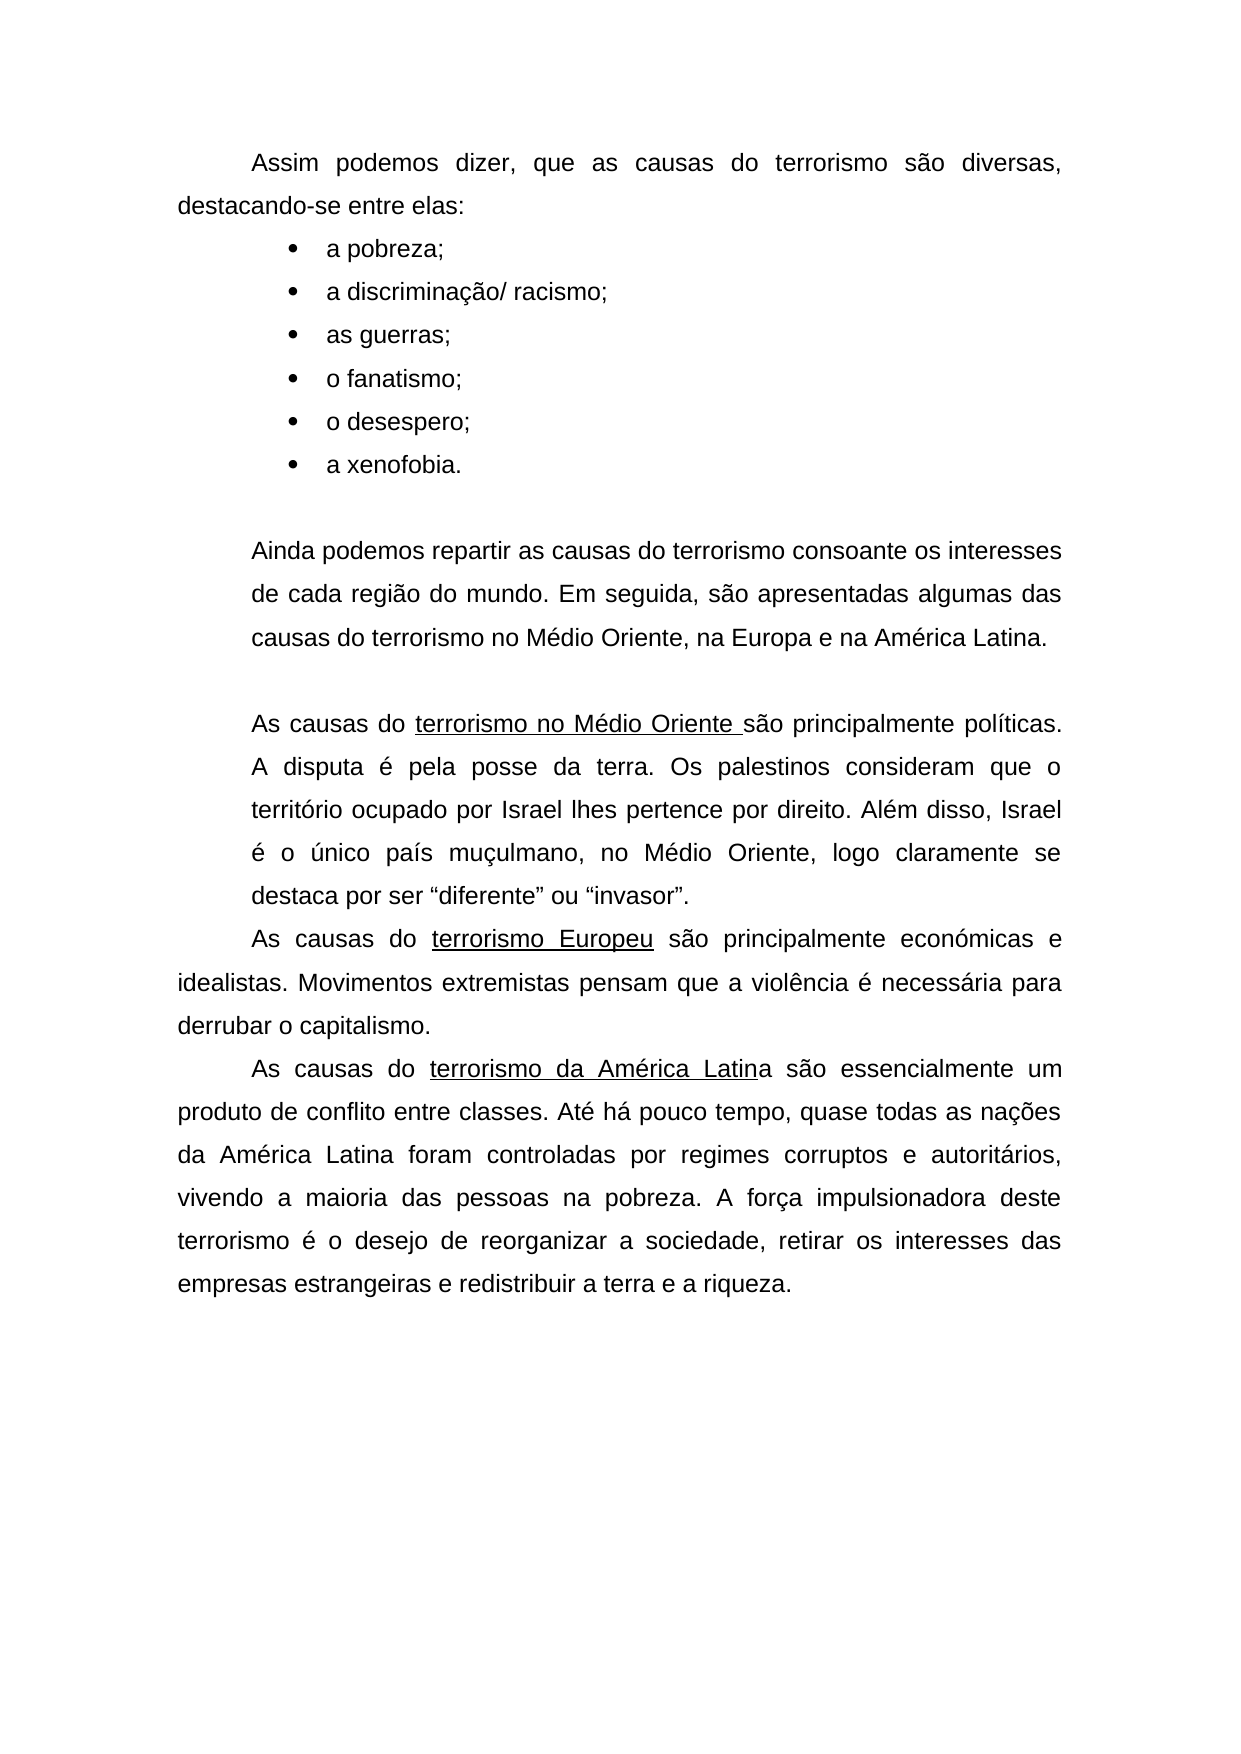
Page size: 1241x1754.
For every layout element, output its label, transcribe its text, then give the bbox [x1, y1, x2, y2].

list o fanatismo; [288, 363, 1063, 392]
text As causas do terrorismo Europeu são principalmente económicas e idealistas. Movimentos extremistas pensam que a violência é necessária para derrubar o capitalismo. [177, 924, 1063, 1039]
list as guerras; [288, 320, 1063, 349]
text As causas do terrorismo da América Latina são essencialmente um produto de conflito entre classes. Até há pouco tempo, quase todas as nações da América Latina foram controladas por regimes corruptos e autoritários, vivendo a maioria das pessoas na pobreza. A força impulsionadora deste terrorismo é o desejo de reorganizar a sociedade, retirar os interesses das empresas estrangeiras e redistribuir a terra e a riqueza. [177, 1054, 1063, 1298]
list a xenofobia. [288, 450, 1063, 479]
list a discriminação/ racismo; [288, 277, 1063, 306]
text As causas do terrorismo no Médio Oriente são principalmente políticas. A disputa é pela posse da terra. Os palestinos consideram que o território ocupado por Israel lhes pertence por direito. Além disso, Israel é o único país muçulmano, no Médio Oriente, logo claramente se destaca por ser “diferente” ou “invasor”. [251, 709, 1063, 910]
list o desespero; [288, 407, 1063, 436]
text Assim podemos dizer, que as causas do terrorismo são diversas, destacando-se entre elas: [177, 148, 1063, 219]
list a pobreza; [288, 234, 1063, 263]
text Ainda podemos repartir as causas do terrorismo consoante os interesses de cada região do mundo. Em seguida, são apresentadas algumas das causas do terrorismo no Médio Oriente, na Europa e na América Latina. [251, 536, 1063, 651]
